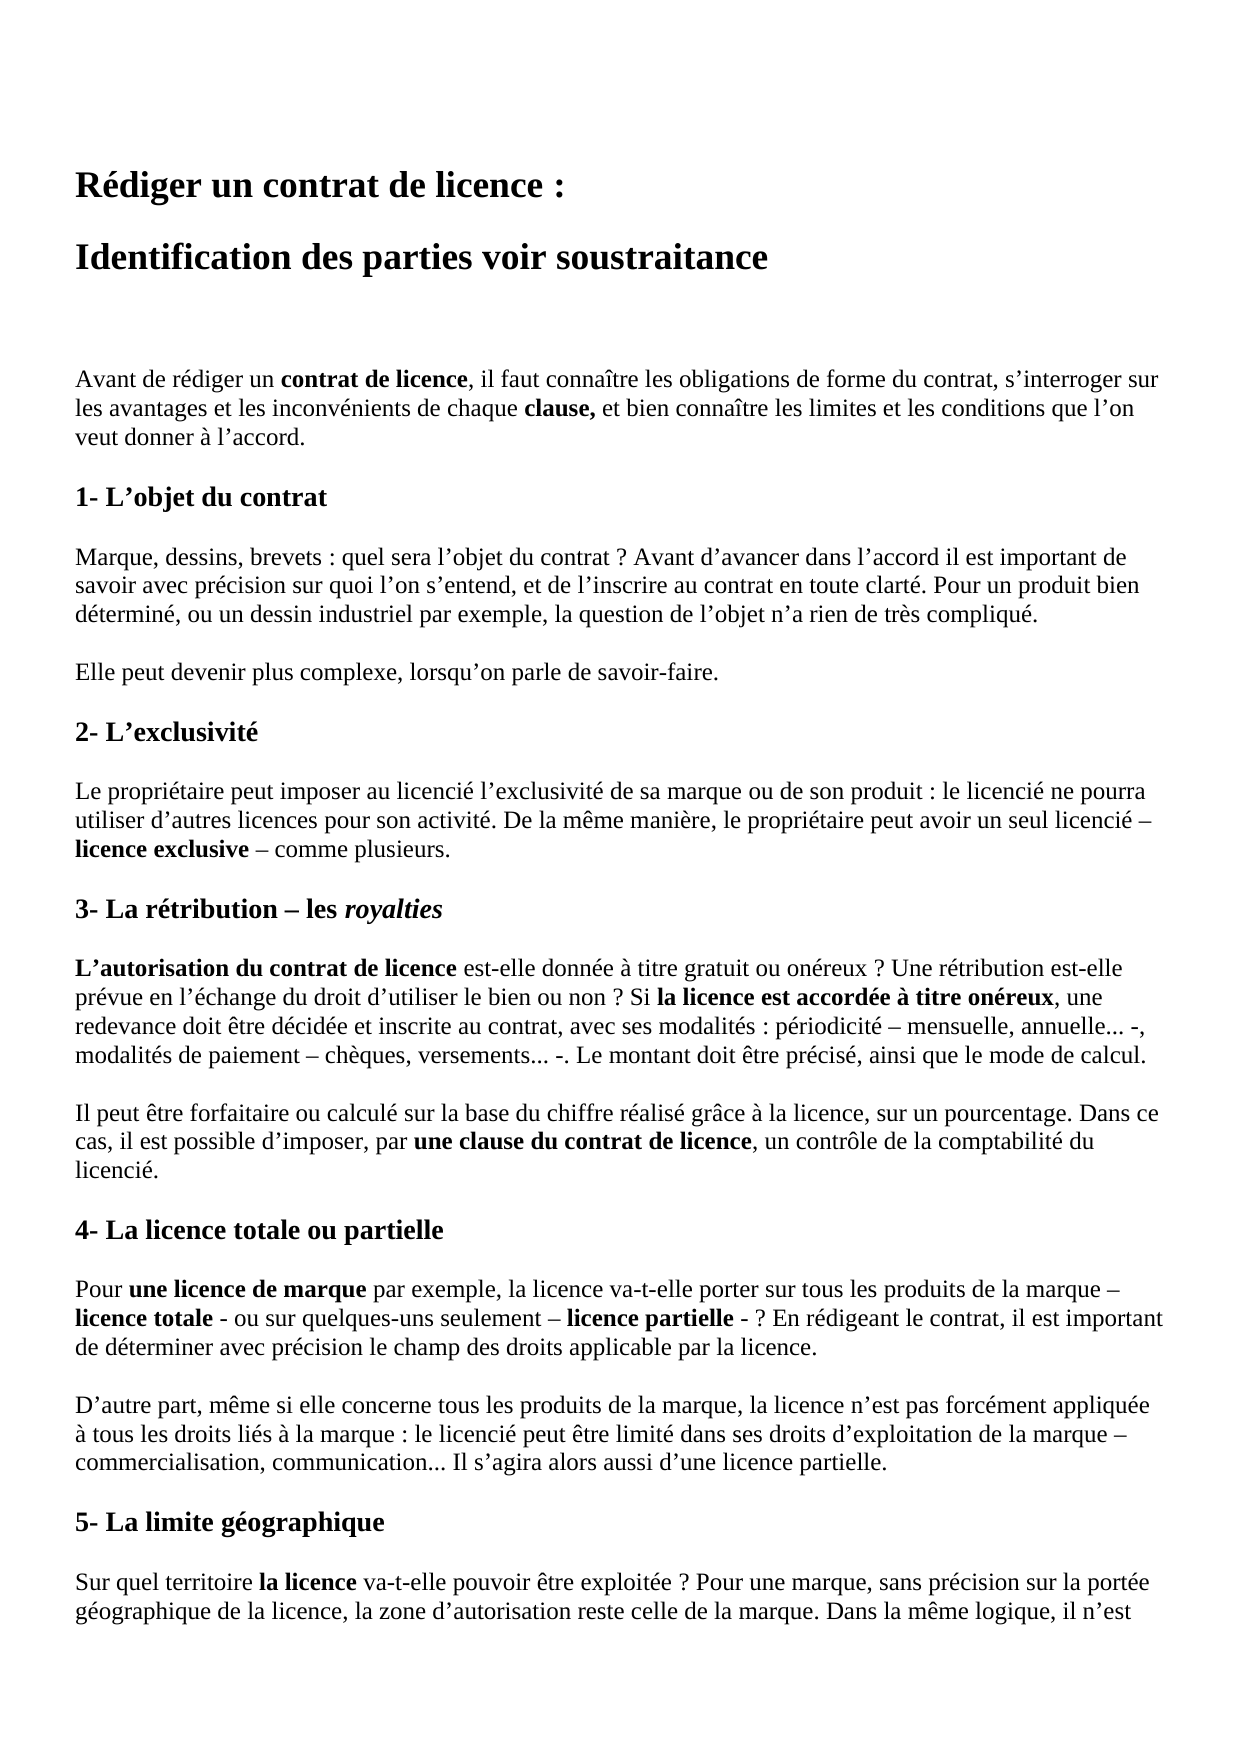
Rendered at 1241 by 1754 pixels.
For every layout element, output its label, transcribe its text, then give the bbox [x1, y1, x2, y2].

text 1- L’objet du contrat [75, 480, 1165, 512]
text 5- La limite géographique [75, 1505, 1165, 1538]
text D’autre part, même si elle concerne tous les produits de la marque, la licence n’est pas forcément appliquée à tous les droits liés à la marque : le licencié peut être limité dans ses droits d’exploitation de la marque – commercialisation, communication... Il s’agira alors aussi d’une licence partielle. [75, 1390, 1165, 1476]
text 2- L’exclusivité [75, 715, 1165, 747]
text L’autorisation du contrat de licence est-elle donnée à titre gratuit ou onéreux ? Une rétribution est-elle prévue en l’échange du droit d’utiliser le bien ou non ? Si la licence est accordée à titre onéreux, une redevance doit être décidée et inscrite au contrat, avec ses modalités : périodicité – mensuelle, annuelle... -, modalités de paiement – chèques, versements... -. Le montant doit être précisé, ainsi que le mode de calcul. [75, 953, 1165, 1068]
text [75, 1567, 1165, 1624]
text Identification des parties voir soustraitance [75, 234, 1165, 277]
text Elle peut devenir plus complexe, lorsqu’on parle de savoir-faire. [75, 657, 1165, 686]
text Rédiger un contrat de licence : [75, 162, 1165, 205]
text 4- La licence totale ou partielle [75, 1213, 1165, 1245]
text Pour une licence de marque par exemple, la licence va-t-elle porter sur tous les produits de la marque – licence totale - ou sur quelques-uns seulement – licence partielle - ? En rédigeant le contrat, il est important de déterminer avec précision le champ des droits applicable par la licence. [75, 1274, 1165, 1361]
text 3- La rétribution – les royalties [75, 892, 1165, 924]
text Le propriétaire peut imposer au licencié l’exclusivité de sa marque ou de son produit : le licencié ne pourra utiliser d’autres licences pour son activité. De la même manière, le propriétaire peut avoir un seul licencié – licence exclusive – comme plusieurs. [75, 776, 1165, 863]
text Il peut être forfaitaire ou calculé sur la base du chiffre réalisé grâce à la licence, sur un pourcentage. Dans ce cas, il est possible d’imposer, par une clause du contrat de licence, un contrôle de la comptabilité du licencié. [75, 1098, 1165, 1184]
text Avant de rédiger un contrat de licence, il faut connaître les obligations de forme du contrat, s’interroger sur les avantages et les inconvénients de chaque clause, et bien connaître les limites et les conditions que l’on veut donner à l’accord. [75, 364, 1165, 451]
text Marque, dessins, brevets : quel sera l’objet du contrat ? Avant d’avancer dans l’accord il est important de savoir avec précision sur quoi l’on s’entend, et de l’inscrire au contrat en toute clarté. Pour un produit bien déterminé, ou un dessin industriel par exemple, la question de l’objet n’a rien de très compliqué. [75, 542, 1165, 628]
